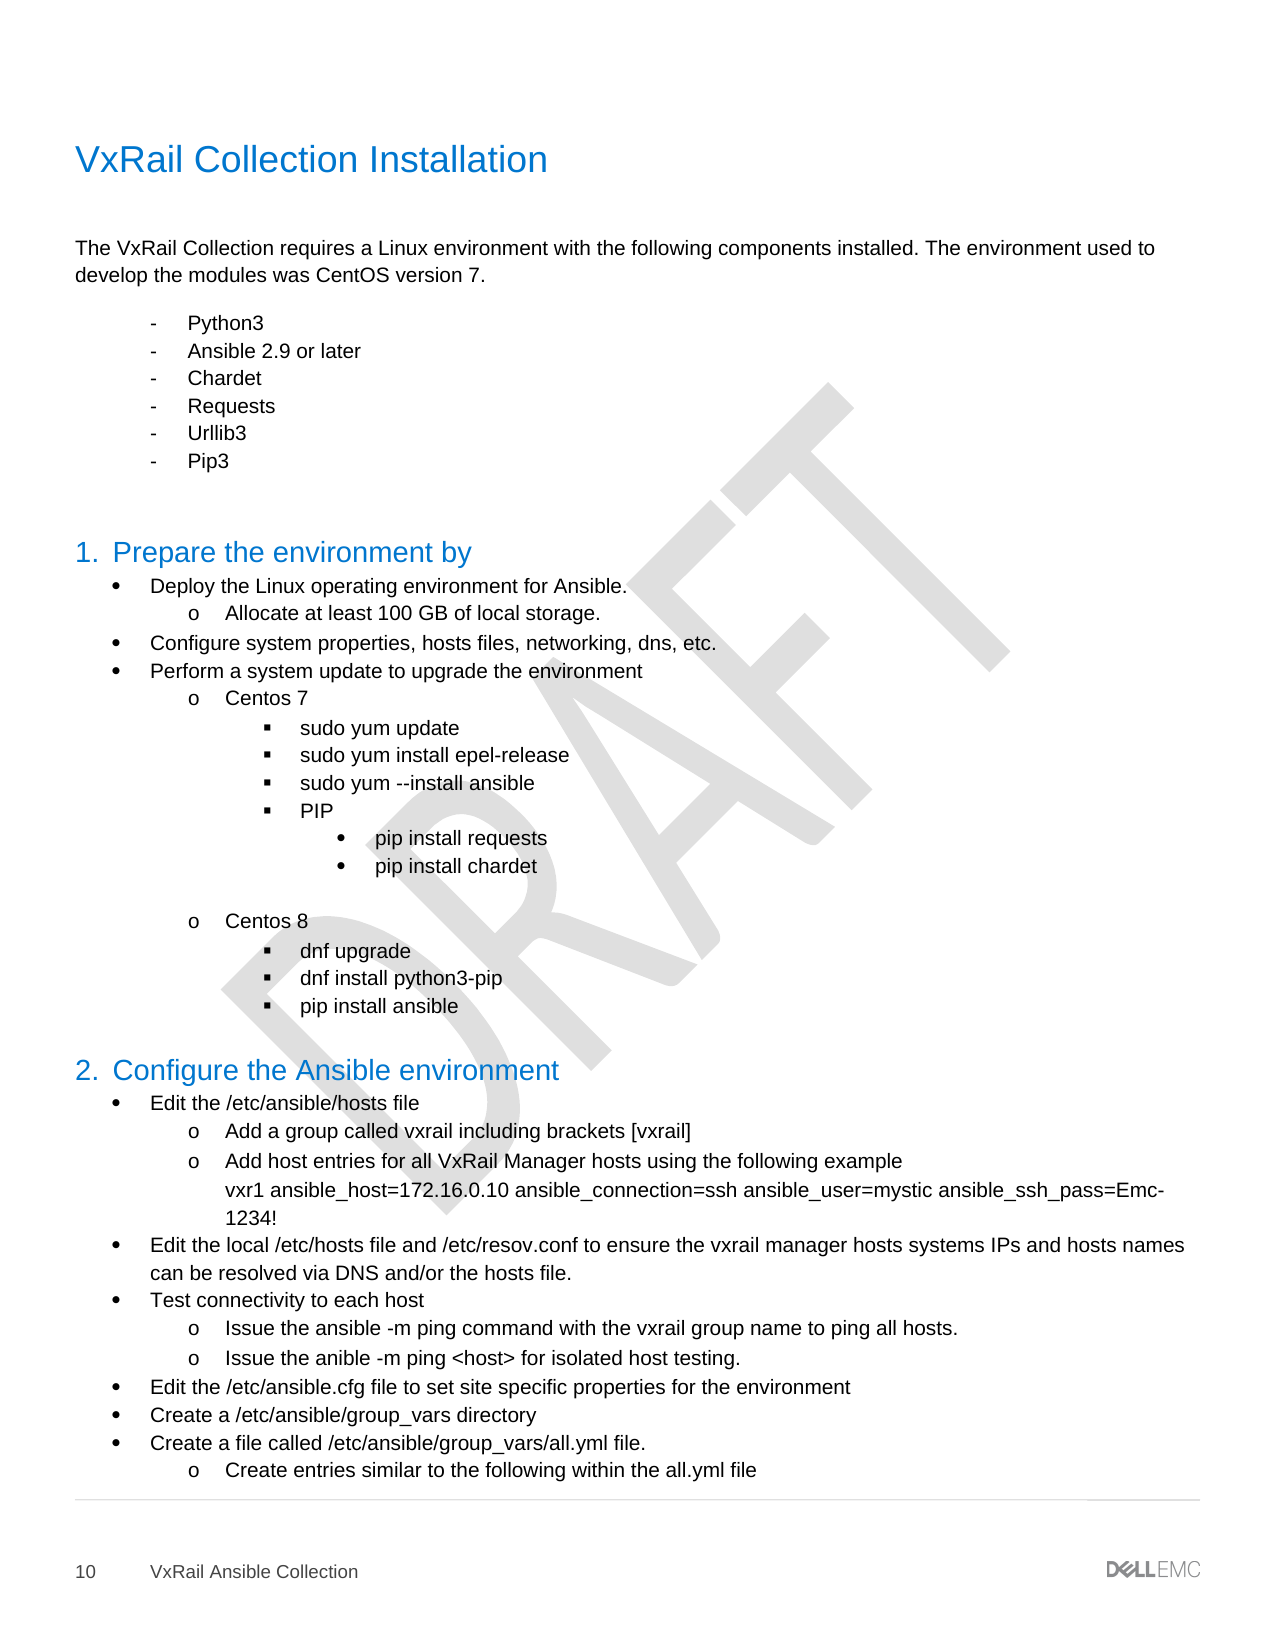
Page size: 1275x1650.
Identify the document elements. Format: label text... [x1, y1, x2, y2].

list sudo yum --install ansible [262, 771, 1200, 795]
list Pip3 [150, 449, 1200, 473]
subtitle Prepare the environment by [75, 535, 1200, 568]
list Allocate at least 100 GB of local storage. [187, 601, 1200, 627]
list Issue the ansible -m ping command with the vxrail group name to ping all hosts. [187, 1316, 1200, 1342]
list Create a /etc/ansible/group_vars directory [112, 1403, 1200, 1427]
list Python3 [150, 311, 1200, 335]
list Ansible 2.9 or later [150, 339, 1200, 363]
subtitle VxRail Collection Installation [75, 137, 1200, 181]
text The VxRail Collection requires a Linux environment with the following components installed. The environment used to develop the modules was CentOS version 7. [75, 235, 1200, 287]
list Chardet [150, 366, 1200, 390]
list pip install requests [337, 826, 1200, 850]
list pip install chardet [337, 854, 1200, 878]
list vxr1 ansible_host=172.16.0.10 ansible_connection=ssh ansible_user=mystic ansible_ssh_pass=Emc-1234! [225, 1178, 1200, 1229]
list dnf install python3-pip [262, 966, 1200, 990]
subtitle Configure the Ansible environment [75, 1053, 1200, 1086]
list Add a group called vxrail including brackets [vxrail] [187, 1119, 1200, 1144]
list Perform a system update to upgrade the environment [112, 658, 1200, 682]
list Urllib3 [150, 421, 1200, 445]
list dnf upgrade [262, 938, 1200, 963]
list Test connectivity to each host [112, 1288, 1200, 1312]
list Edit the /etc/ansible.cfg file to set site specific properties for the environment [112, 1375, 1200, 1399]
list Create entries similar to the following within the all.yml file [187, 1458, 1200, 1484]
list Edit the local /etc/hosts file and /etc/resov.conf to ensure the vxrail manager hosts systems IPs and hosts names can be resolved via DNS and/or the hosts file. [112, 1233, 1200, 1285]
list Requests [150, 394, 1200, 418]
list Configure system properties, hosts files, networking, dns, etc. [112, 631, 1200, 655]
list Issue the anible -m ping <host> for isolated host testing. [187, 1346, 1200, 1371]
list Add host entries for all VxRail Manager hosts using the following example [187, 1148, 1200, 1174]
list PIP [262, 798, 1200, 823]
list Deploy the Linux operating environment for Ansible. [112, 573, 1200, 598]
list Centos 8 [187, 909, 1200, 935]
list Centos 7 [187, 686, 1200, 712]
list pip install ansible [262, 994, 1200, 1018]
list Edit the /etc/ansible/hosts file [112, 1091, 1200, 1115]
picture [1107, 1561, 1200, 1578]
list sudo yum update [262, 716, 1200, 740]
list Create a file called /etc/ansible/group_vars/all.yml file. [112, 1430, 1200, 1454]
list sudo yum install epel-release [262, 743, 1200, 767]
